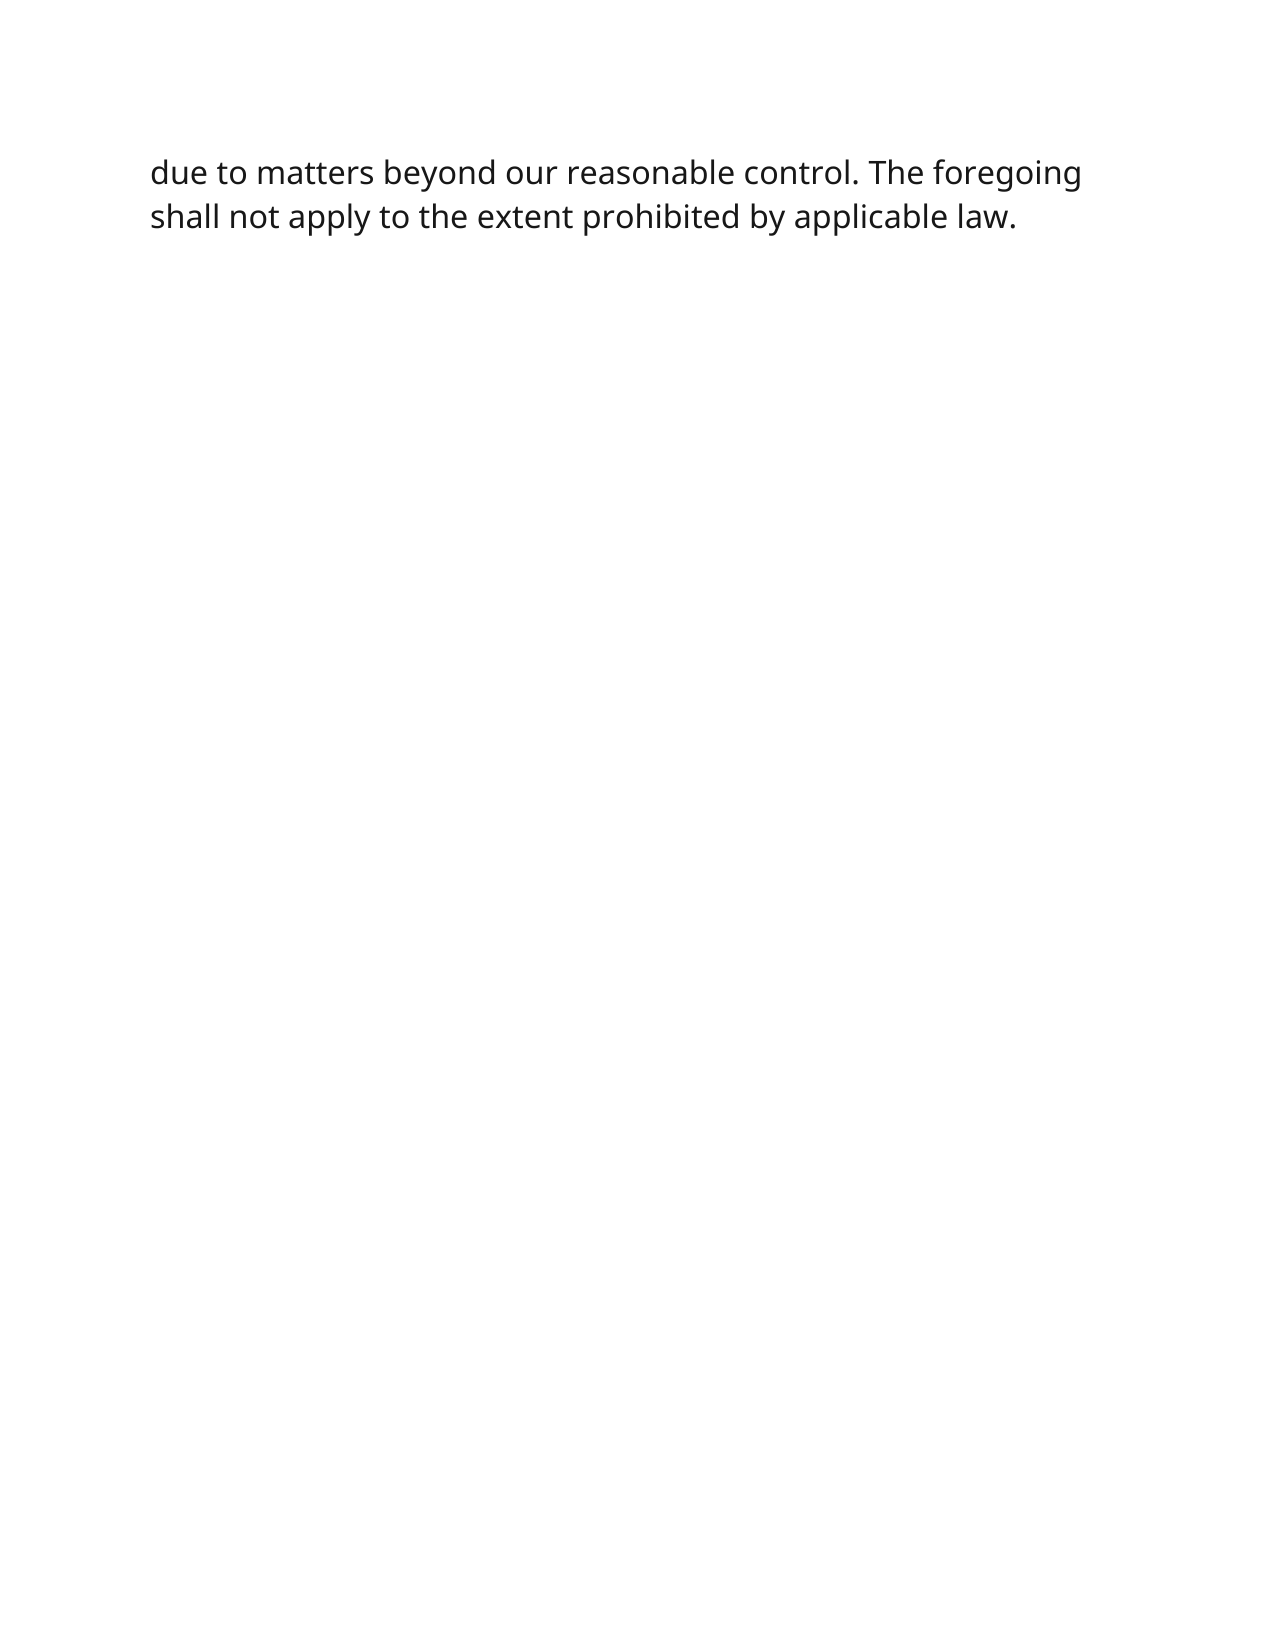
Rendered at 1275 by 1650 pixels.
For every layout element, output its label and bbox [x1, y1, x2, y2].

text [150, 150, 1125, 238]
